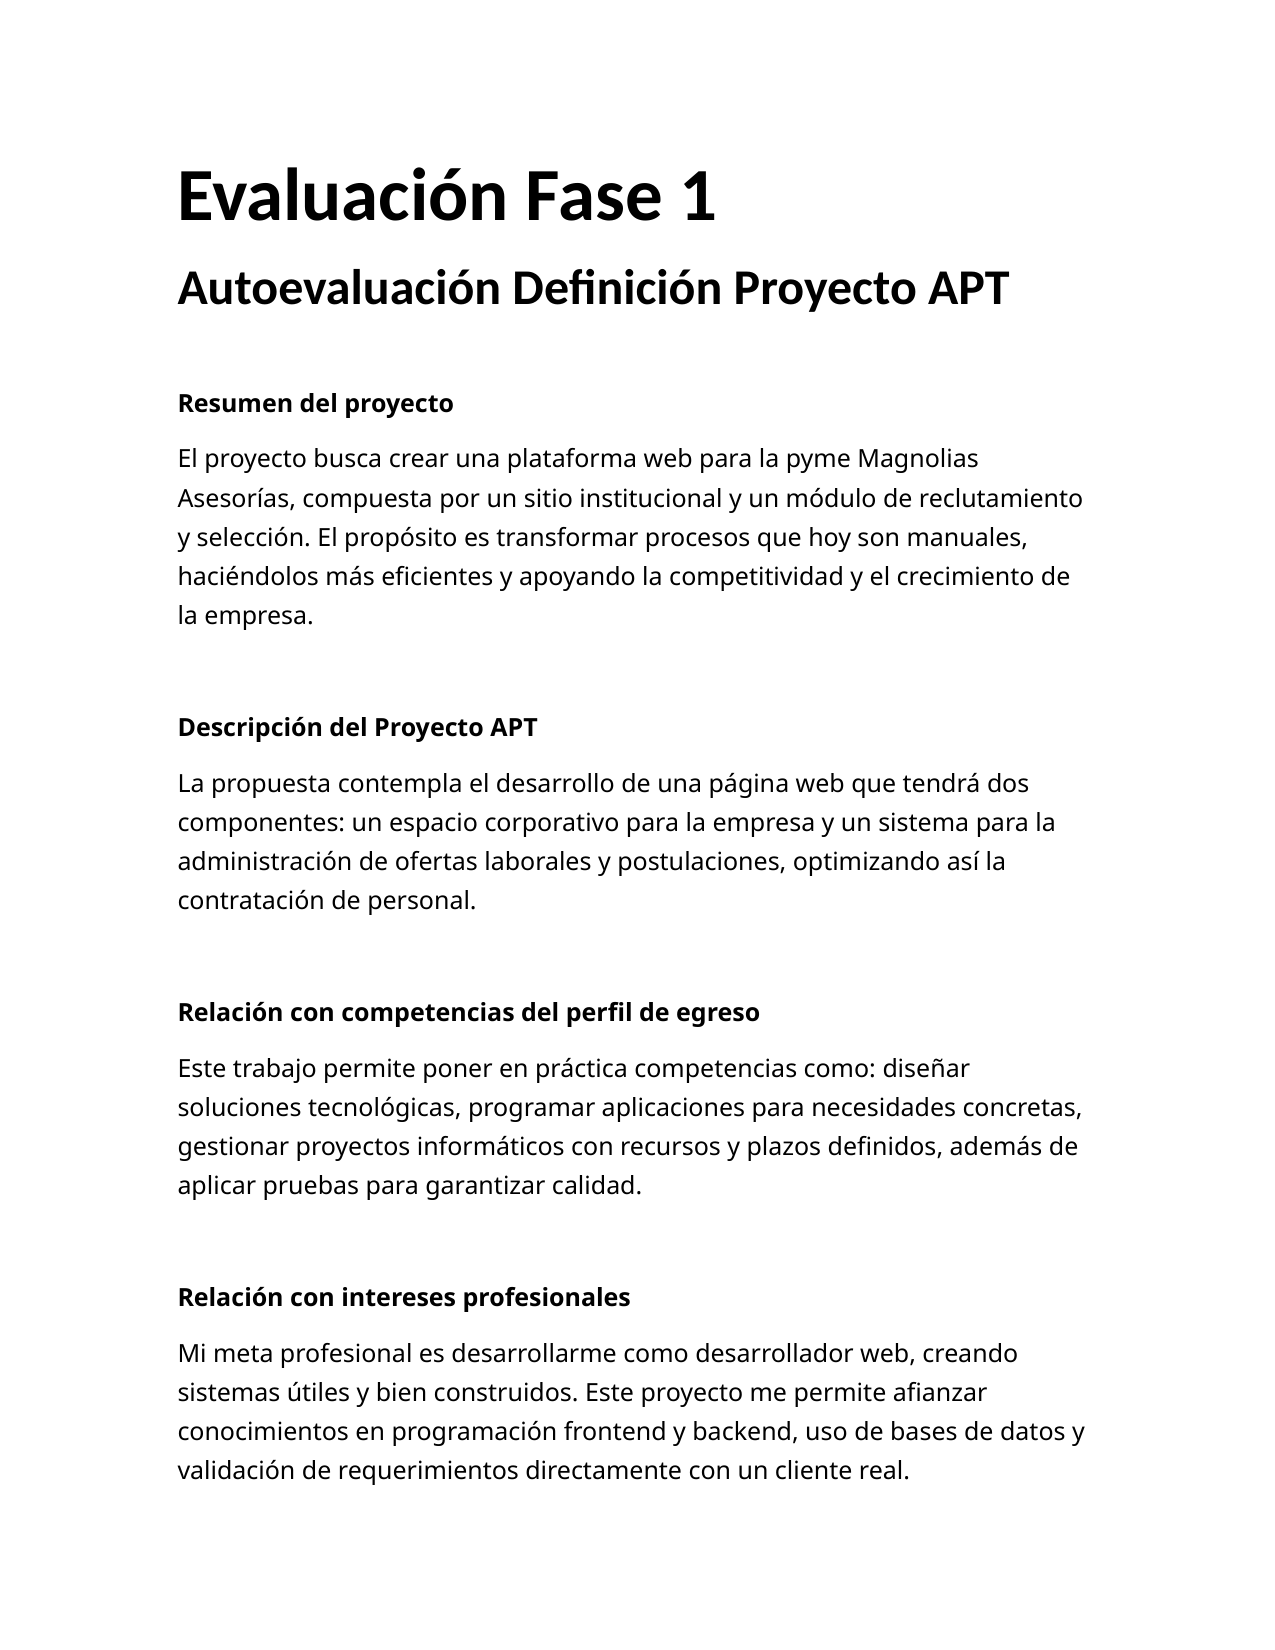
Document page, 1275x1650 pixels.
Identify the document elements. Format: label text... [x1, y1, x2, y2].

text La propuesta contempla el desarrollo de una página web que tendrá dos componentes: un espacio corporativo para la empresa y un sistema para la administración de ofertas laborales y postulaciones, optimizando así la contratación de personal. [177, 765, 1098, 917]
text Relación con intereses profesionales [177, 1279, 1098, 1313]
text Este trabajo permite poner en práctica competencias como: diseñar soluciones tecnológicas, programar aplicaciones para necesidades concretas, gestionar proyectos informáticos con recursos y plazos definidos, además de aplicar pruebas para garantizar calidad. [177, 1050, 1098, 1202]
text Evaluación Fase 1 [177, 148, 1098, 239]
text Descripción del Proyecto APT [177, 709, 1098, 743]
text Relación con competencias del perfil de egreso [177, 994, 1098, 1028]
text Mi meta profesional es desarrollarme como desarrollador web, creando sistemas útiles y bien construidos. Este proyecto me permite afianzar conocimientos en programación frontend y backend, uso de bases de datos y validación de requerimientos directamente con un cliente real. [177, 1335, 1098, 1487]
text Autoevaluación Definición Proyecto APT [177, 256, 1098, 317]
text Resumen del proyecto [177, 385, 1098, 419]
text El proyecto busca crear una plataforma web para la pyme Magnolias Asesorías, compuesta por un sitio institucional y un módulo de reclutamiento y selección. El propósito es transformar procesos que hoy son manuales, haciéndolos más eficientes y apoyando la competitividad y el crecimiento de la empresa. [177, 441, 1098, 632]
